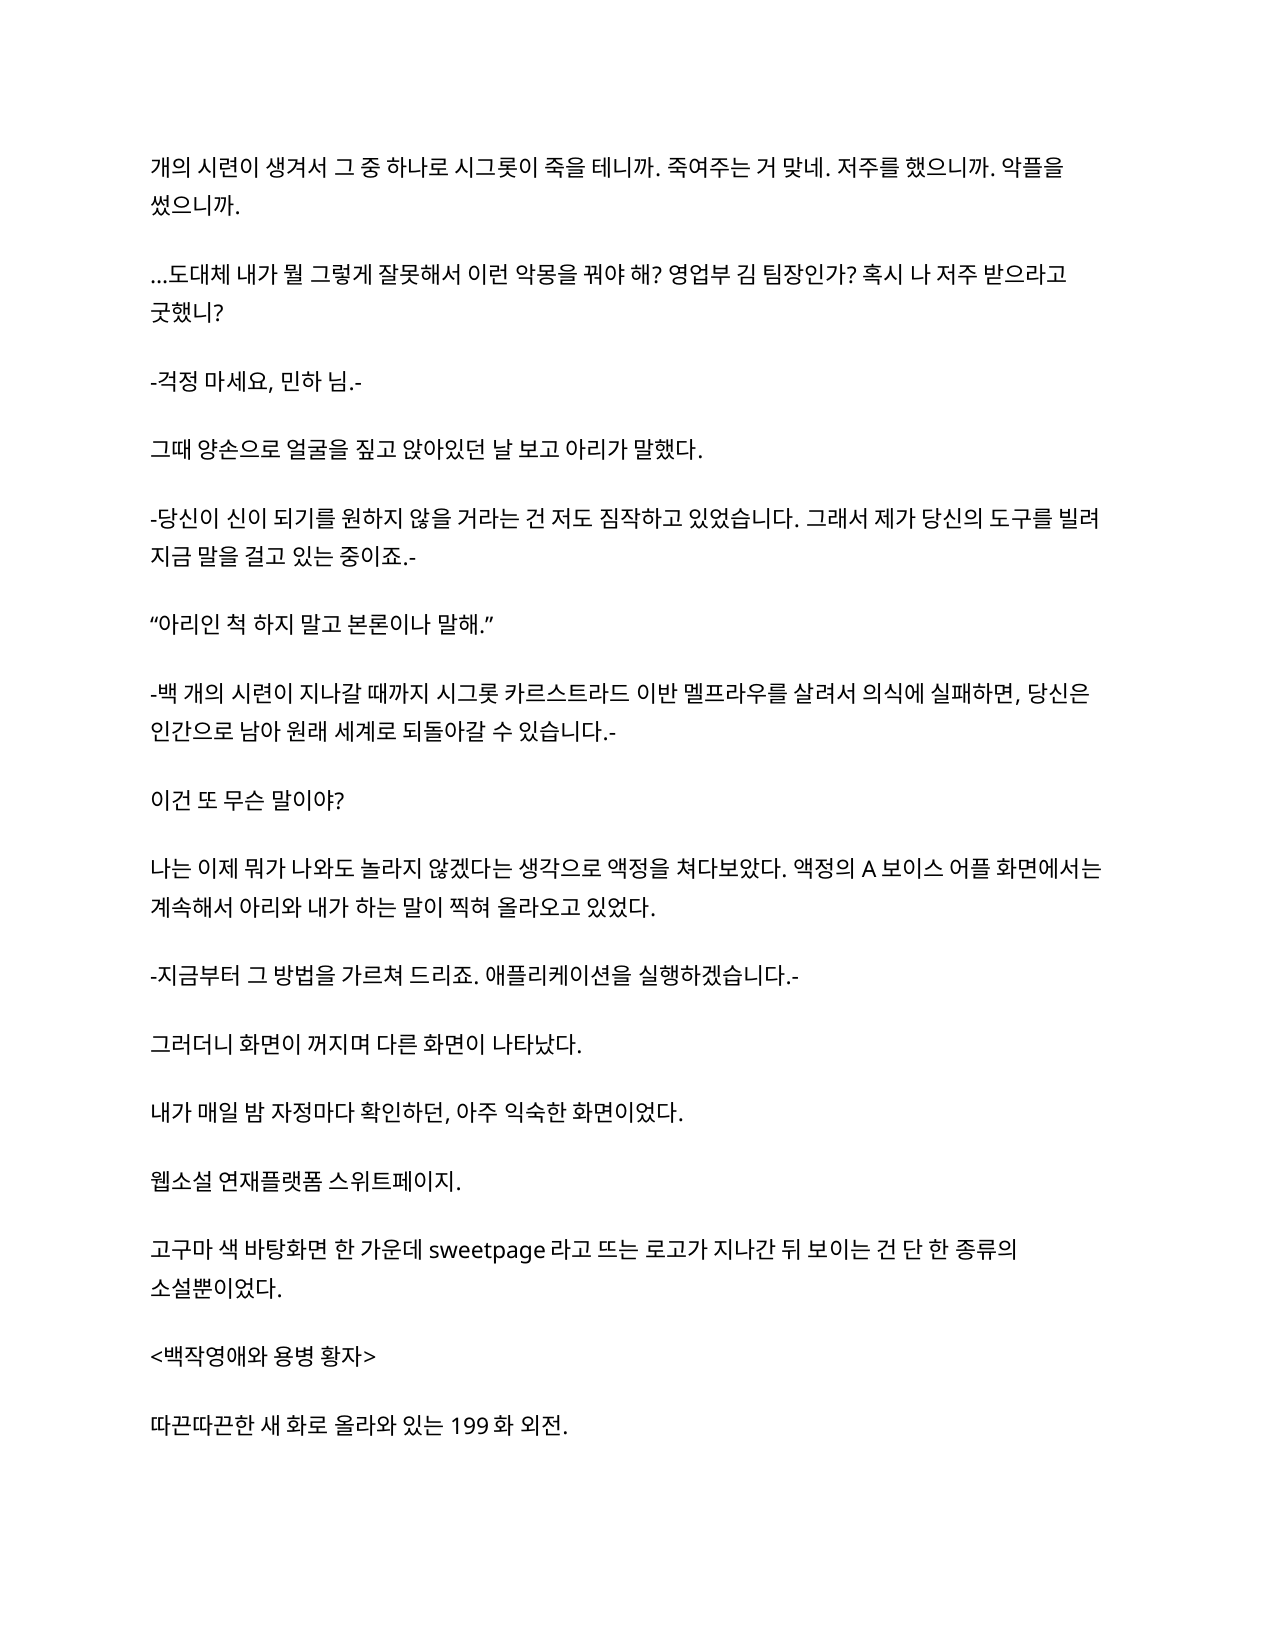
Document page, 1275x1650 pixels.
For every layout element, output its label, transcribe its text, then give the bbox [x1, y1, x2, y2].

text -백 개의 시련이 지나갈 때까지 시그롯 카르스트라드 이반 멜프라우를 살려서 의식에 실패하면, 당신은 인간으로 남아 원래 세계로 되돌아갈 수 있습니다.- [150, 676, 1125, 747]
text 나는 이제 뭐가 나와도 놀라지 않겠다는 생각으로 액정을 쳐다보았다. 액정의 A보이스 어플 화면에서는 계속해서 아리와 내가 하는 말이 찍혀 올라오고 있었다. [150, 851, 1125, 923]
text -당신이 신이 되기를 원하지 않을 거라는 건 저도 짐작하고 있었습니다. 그래서 제가 당신의 도구를 빌려 지금 말을 걸고 있는 중이죠.- [150, 501, 1125, 572]
text 웹소설 연재플랫폼 스위트페이지. [150, 1164, 1125, 1197]
text “아리인 척 하지 말고 본론이나 말해.” [150, 607, 1125, 641]
text 이건 또 무슨 말이야? [150, 783, 1125, 816]
text 따끈따끈한 새 화로 올라와 있는 199화 외전. [150, 1407, 1125, 1441]
text 고구마 색 바탕화면 한 가운데 sweetpage라고 뜨는 로고가 지나간 뒤 보이는 건 단 한 종류의 소설뿐이었다. [150, 1232, 1125, 1304]
text <백작영애와 용병 황자> [150, 1339, 1125, 1372]
text -지금부터 그 방법을 가르쳐 드리죠. 애플리케이션을 실행하겠습니다.- [150, 958, 1125, 991]
text 그러더니 화면이 꺼지며 다른 화면이 나타났다. [150, 1027, 1125, 1060]
text -걱정 마세요, 민하 님.- [150, 363, 1125, 397]
text 그때 양손으로 얼굴을 짚고 앉아있던 날 보고 아리가 말했다. [150, 432, 1125, 465]
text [150, 150, 1125, 222]
text 내가 매일 밤 자정마다 확인하던, 아주 익숙한 화면이었다. [150, 1095, 1125, 1128]
text …도대체 내가 뭘 그렇게 잘못해서 이런 악몽을 꿔야 해? 영업부 김 팀장인가? 혹시 나 저주 받으라고 굿했니? [150, 257, 1125, 328]
